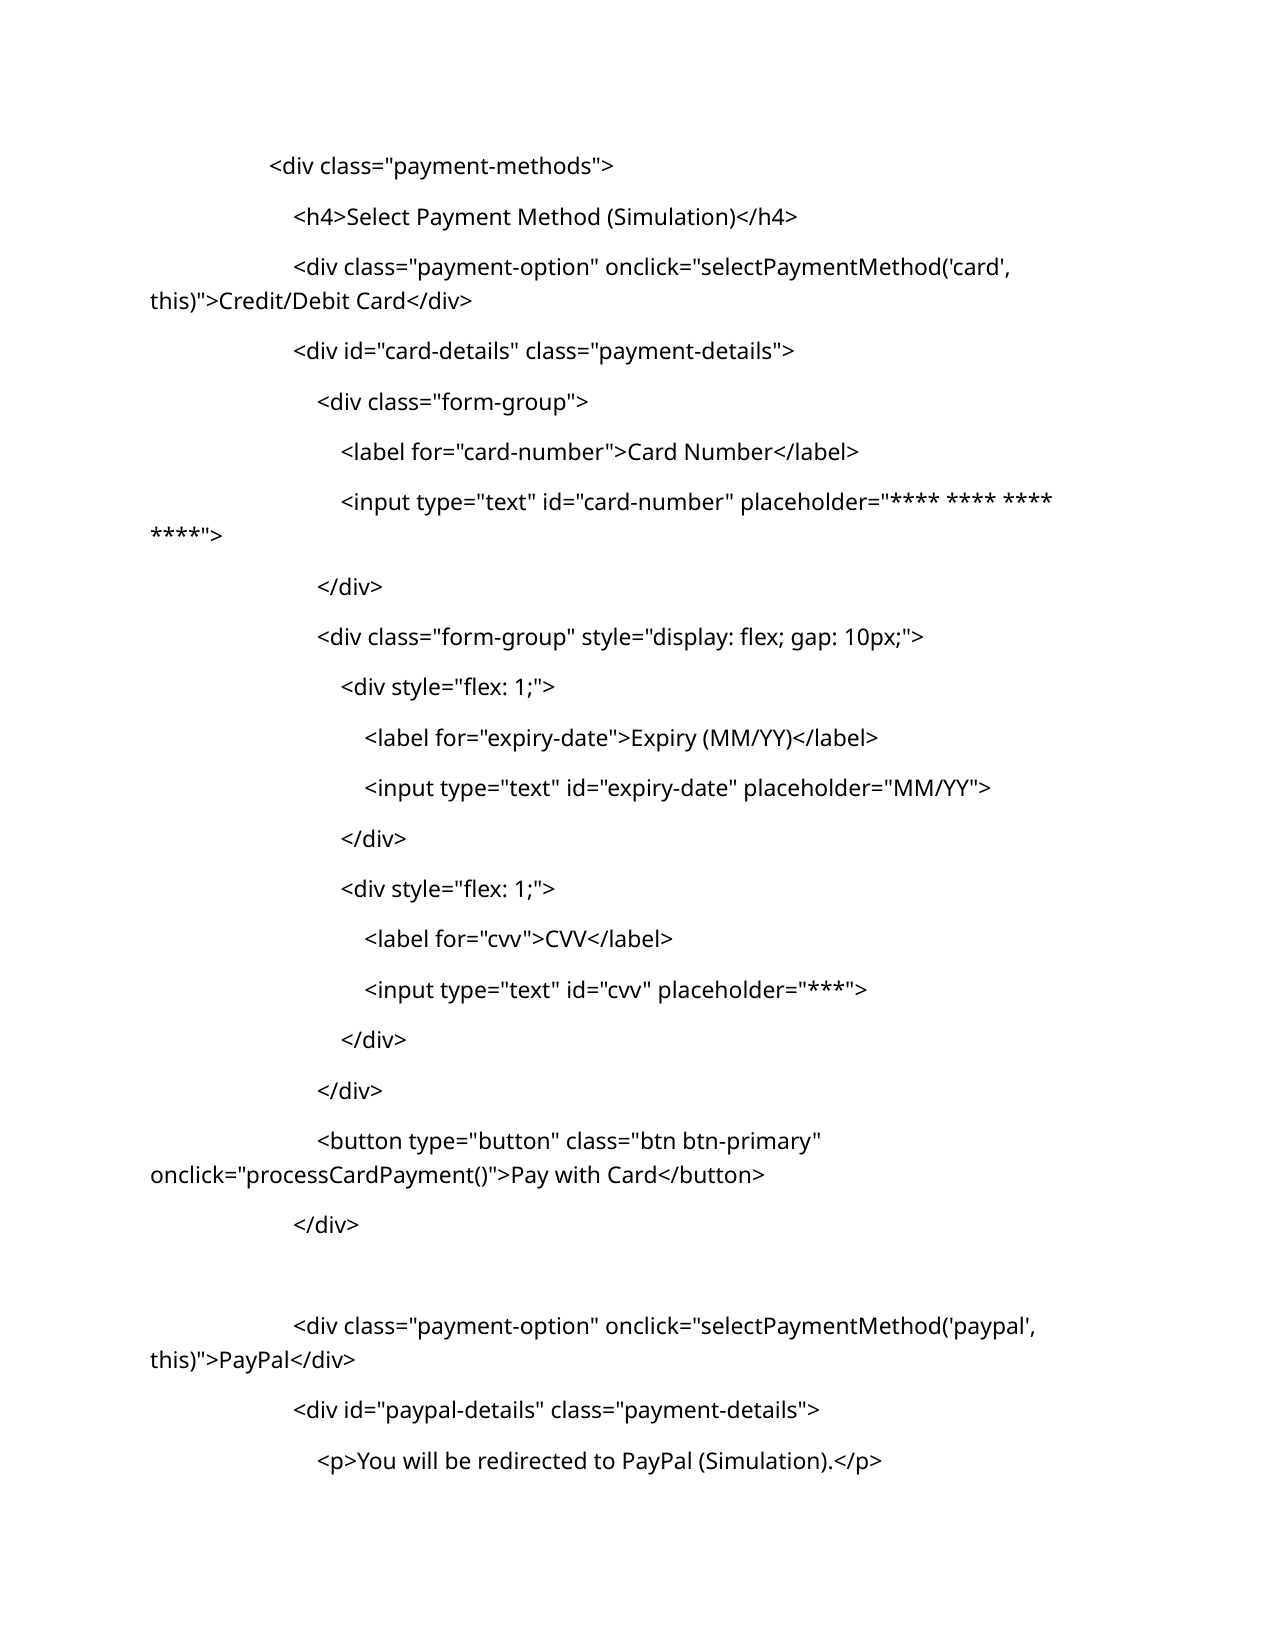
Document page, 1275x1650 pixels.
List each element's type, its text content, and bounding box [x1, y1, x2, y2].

text <label for="card-number">Card Number</label> [150, 436, 1125, 467]
text <input type="text" id="cvv" placeholder="***"> [150, 974, 1125, 1005]
text <div style="flex: 1;"> [150, 671, 1125, 702]
text <div class="payment-methods"> [150, 150, 1125, 181]
text </div> [150, 1024, 1125, 1055]
text <div class="payment-option" onclick="selectPaymentMethod('card', this)">Credit/Debit Card</div> [150, 251, 1125, 316]
text </div> [150, 822, 1125, 854]
text <input type="text" id="card-number" placeholder="**** **** **** ****"> [150, 486, 1125, 551]
text <p>You will be redirected to PayPal (Simulation).</p> [150, 1444, 1125, 1476]
text <div class="form-group"> [150, 385, 1125, 417]
text </div> [150, 1074, 1125, 1106]
text <div class="payment-option" onclick="selectPaymentMethod('paypal', this)">PayPal</div> [150, 1310, 1125, 1375]
text <label for="expiry-date">Expiry (MM/YY)</label> [150, 722, 1125, 753]
text <div id="card-details" class="payment-details"> [150, 335, 1125, 366]
text <div id="paypal-details" class="payment-details"> [150, 1394, 1125, 1425]
text <div class="form-group" style="display: flex; gap: 10px;"> [150, 621, 1125, 652]
text <h4>Select Payment Method (Simulation)</h4> [150, 200, 1125, 232]
text </div> [150, 1209, 1125, 1240]
text <input type="text" id="expiry-date" placeholder="MM/YY"> [150, 772, 1125, 803]
text <div style="flex: 1;"> [150, 873, 1125, 904]
text <label for="cvv">CVV</label> [150, 923, 1125, 954]
text <button type="button" class="btn btn-primary" onclick="processCardPayment()">Pay with Card</button> [150, 1125, 1125, 1190]
text </div> [150, 570, 1125, 602]
